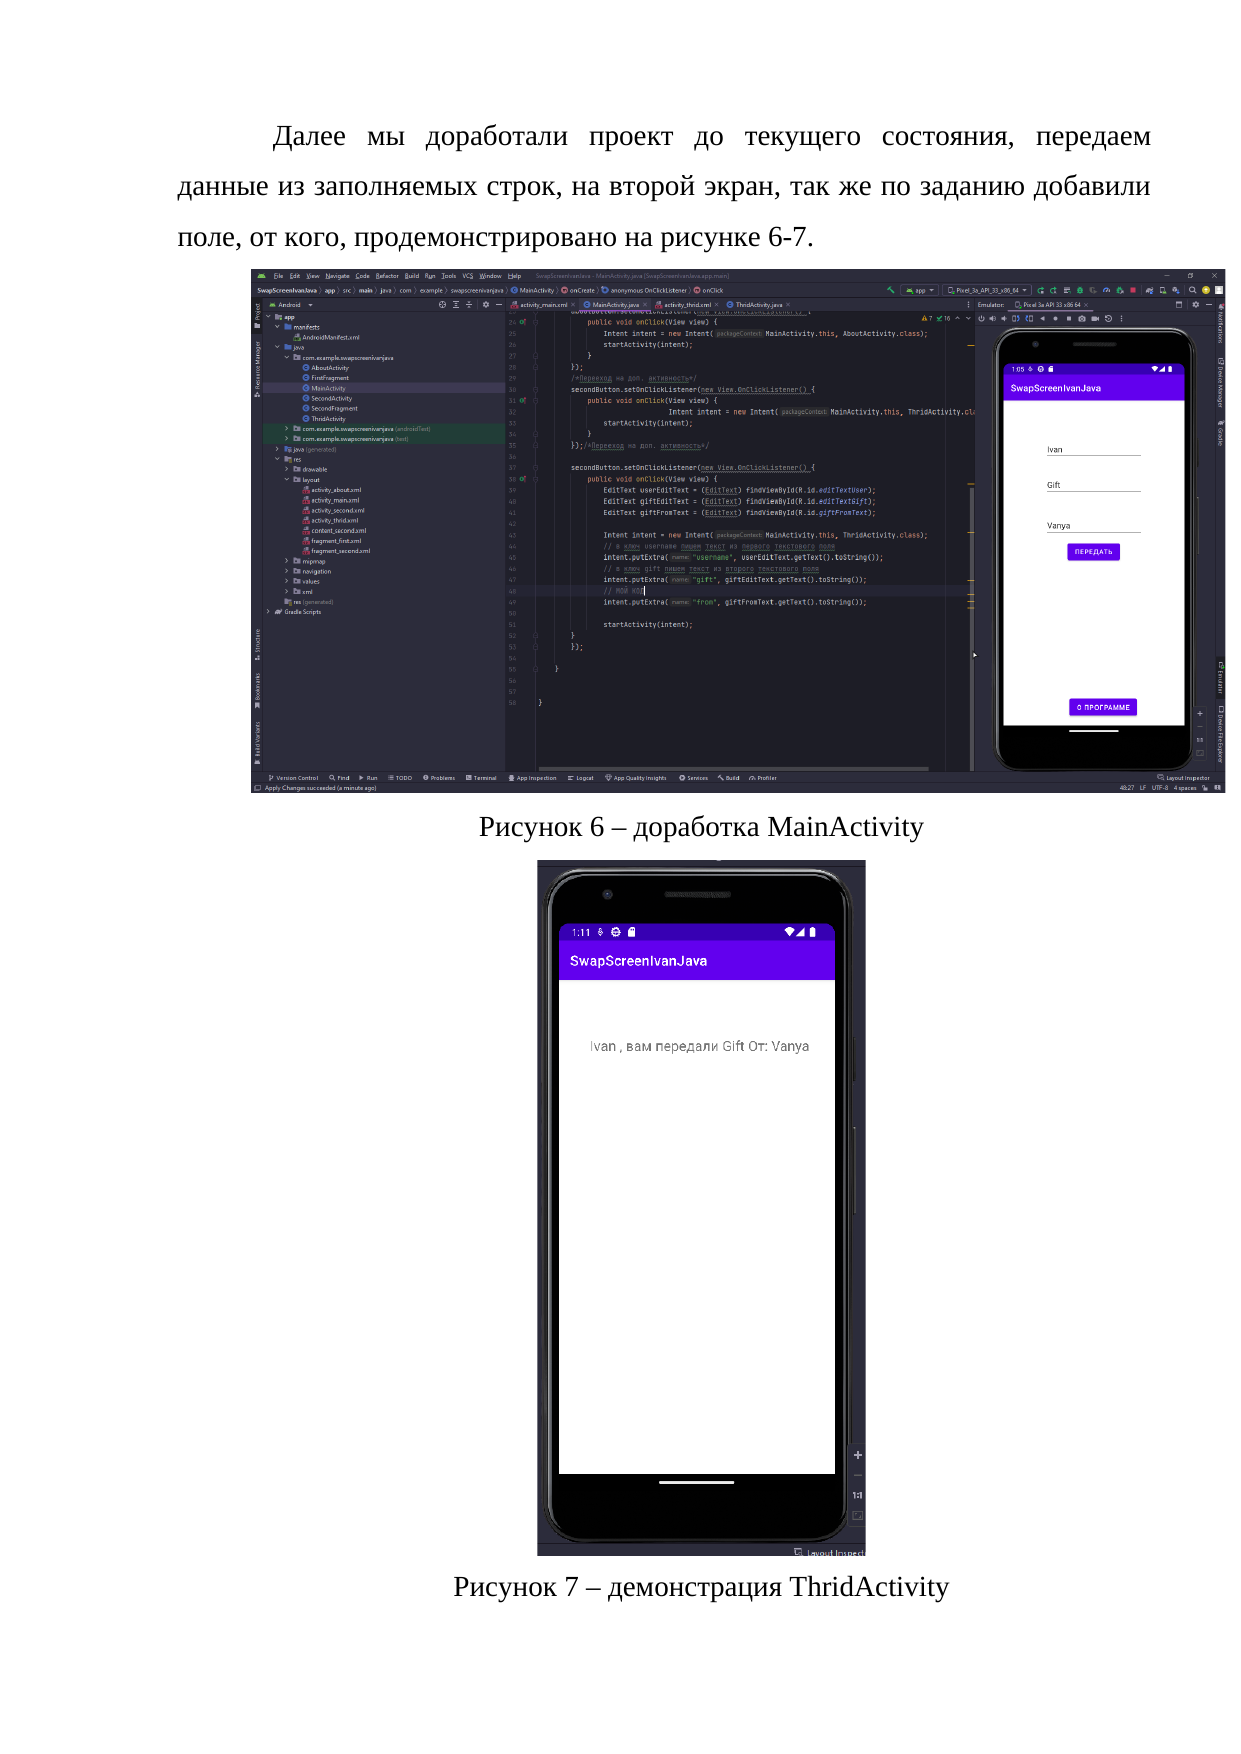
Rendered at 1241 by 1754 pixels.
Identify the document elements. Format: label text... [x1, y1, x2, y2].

text Рисунок 6 – доработка MainActivity [177, 809, 1152, 843]
picture [537, 860, 866, 1556]
picture [251, 269, 1226, 793]
text Далее мы доработали проект до текущего состояния, передаем данные из заполняемых строк, на второй экран, так же по заданию добавили поле, от кого, продемонстрировано на рисунке 6-7. [177, 118, 1152, 252]
text Рисунок 7 – демонстрация ThridActivity [177, 1569, 1152, 1603]
